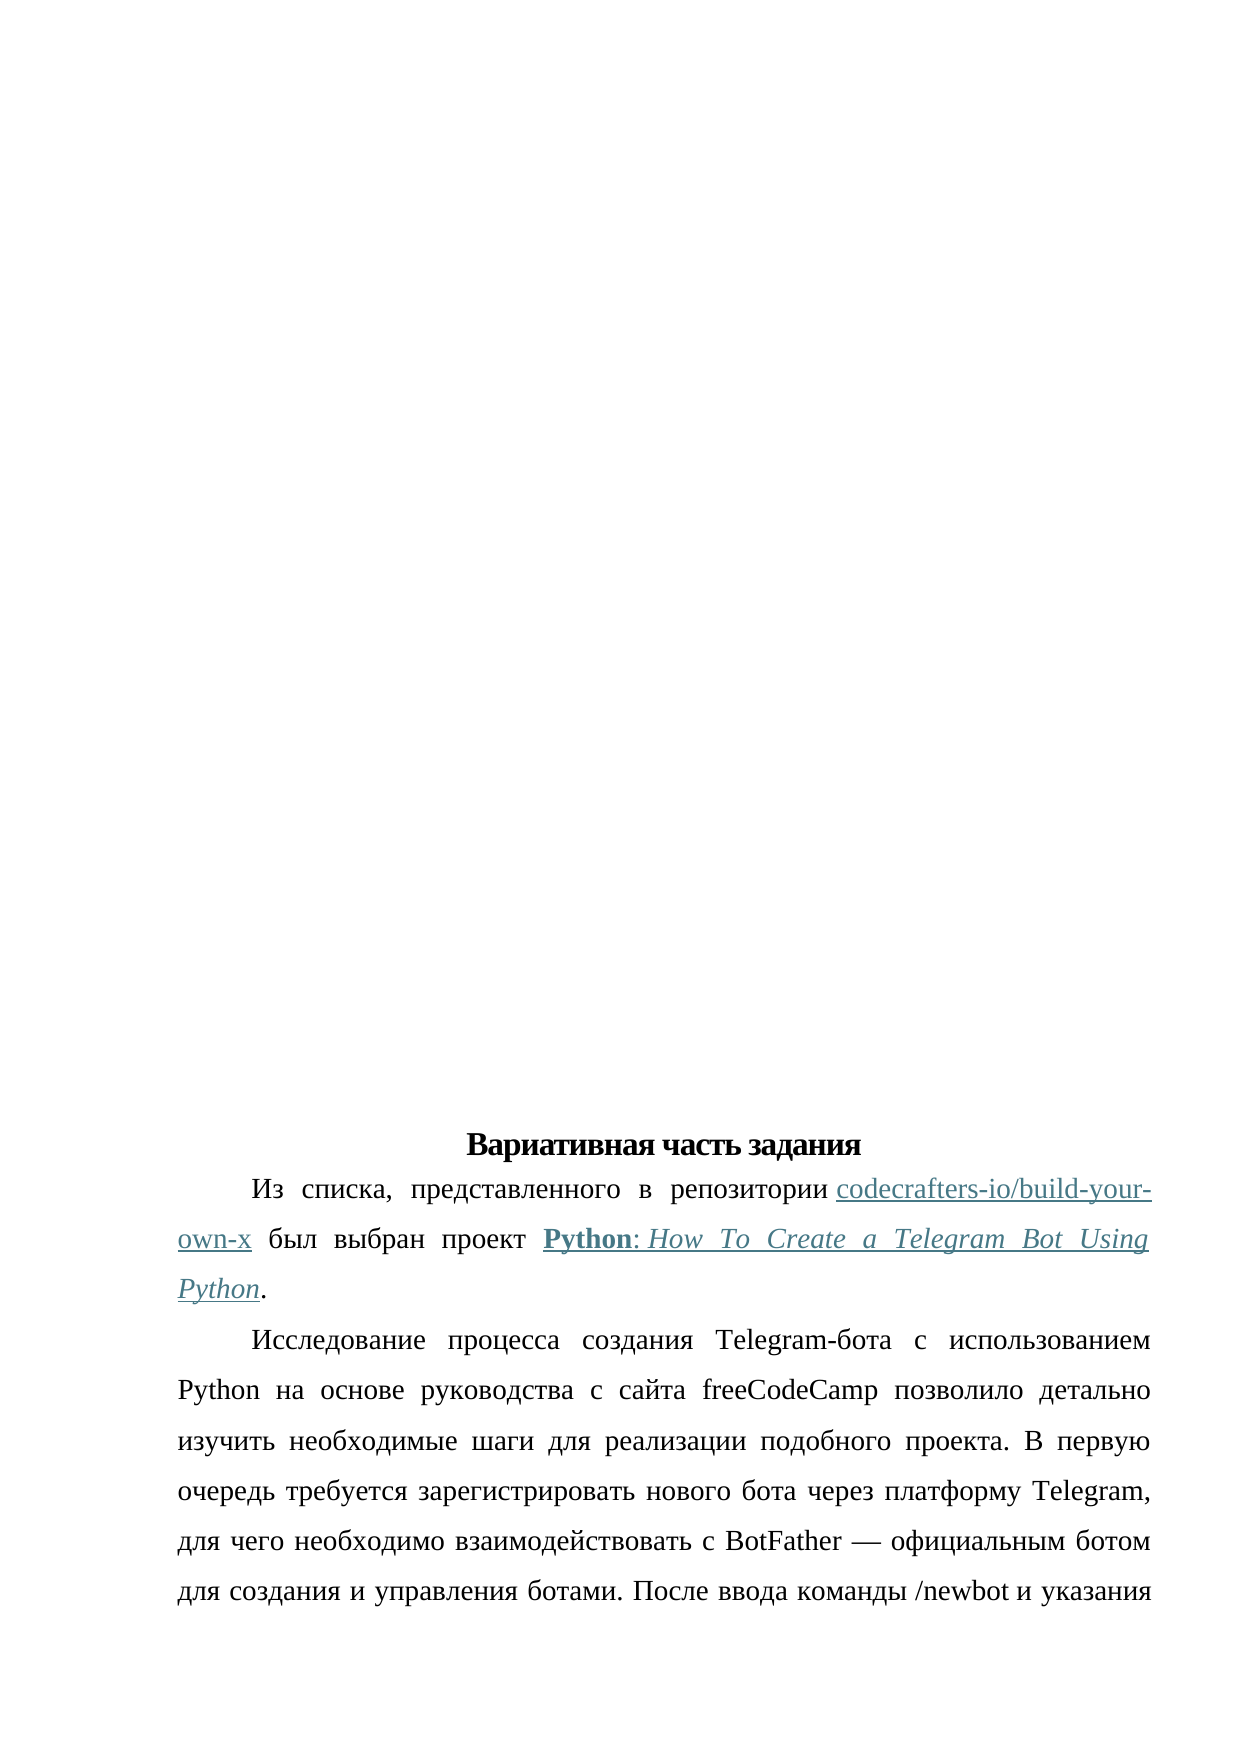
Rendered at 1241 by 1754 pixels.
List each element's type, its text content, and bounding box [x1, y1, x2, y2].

text Из списка, представленного в репозитории codecrafters-io/build-your-own-x был выбран проект Python: How To Create a Telegram Bot Using Python. [177, 1171, 1152, 1305]
title Вариативная часть задания [177, 1124, 1152, 1163]
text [177, 1322, 1152, 1607]
